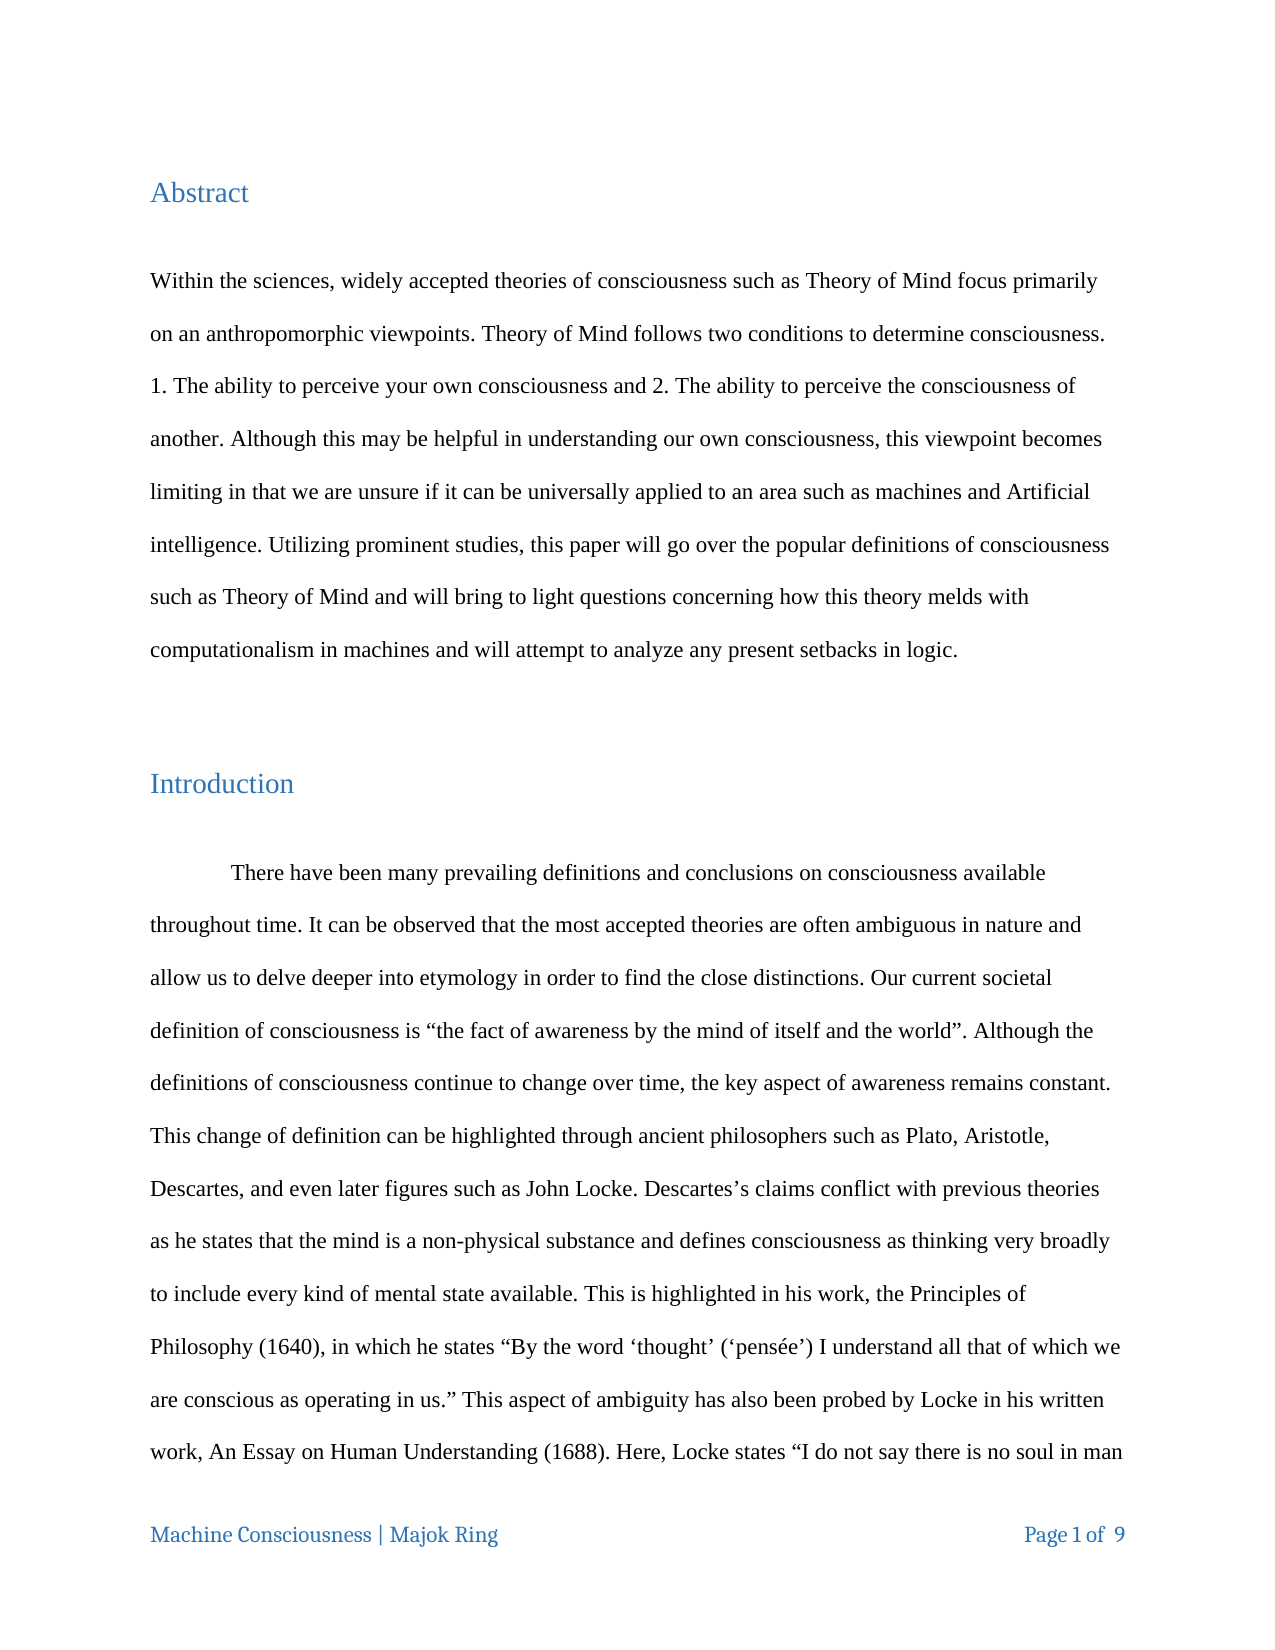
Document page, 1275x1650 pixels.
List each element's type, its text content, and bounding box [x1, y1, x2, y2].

subtitle Introduction [150, 766, 1125, 800]
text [150, 858, 1125, 1465]
subtitle Abstract [150, 175, 1125, 208]
text Within the sciences, widely accepted theories of consciousness such as Theory of Mind focus primarily on an anthropomorphic viewpoints. Theory of Mind follows two conditions to determine consciousness. 1. The ability to perceive your own consciousness and 2. The ability to perceive the consciousness of another. Although this may be helpful in understanding our own consciousness, this viewpoint becomes limiting in that we are unsure if it can be universally applied to an area such as machines and Artificial intelligence. Utilizing prominent studies, this paper will go over the popular definitions of consciousness such as Theory of Mind and will bring to light questions concerning how this theory melds with computationalism in machines and will attempt to analyze any present setbacks in logic. [150, 267, 1125, 662]
